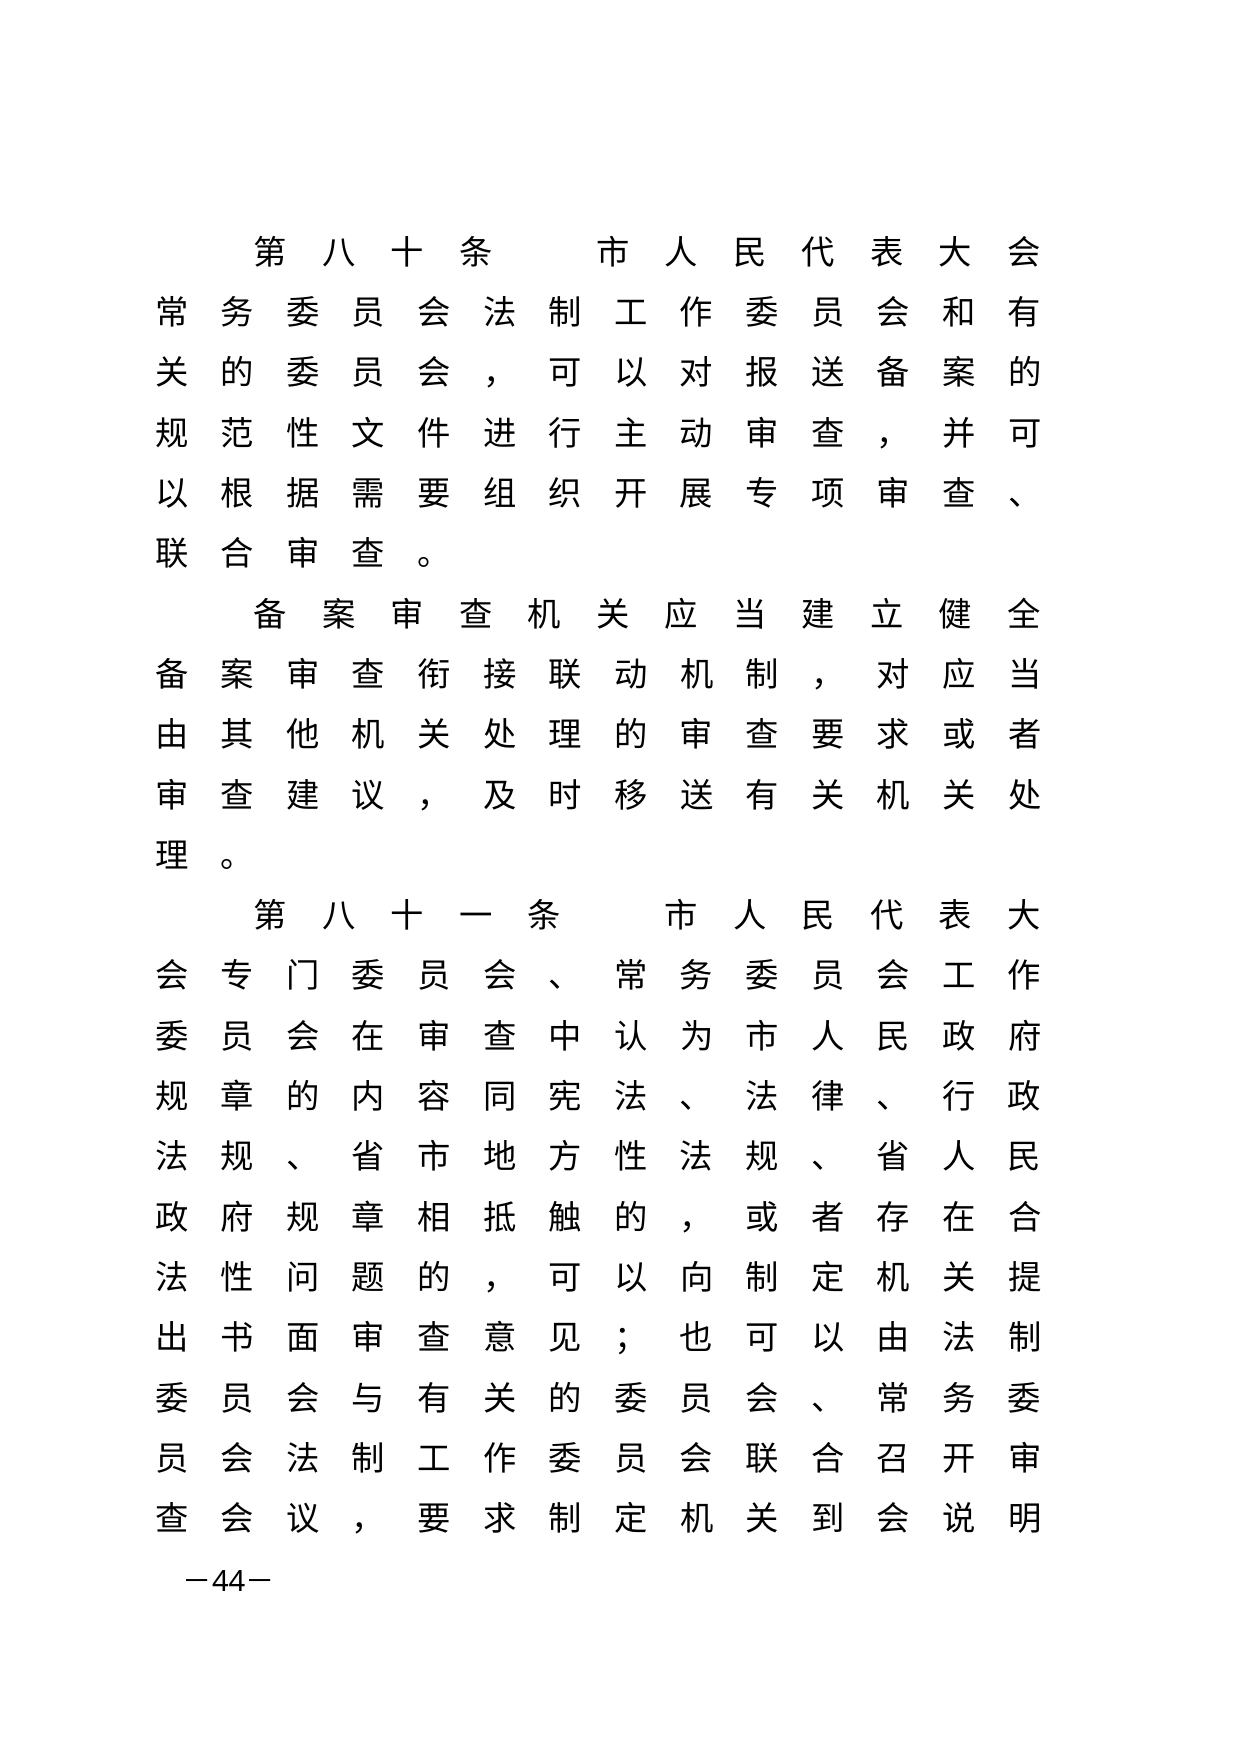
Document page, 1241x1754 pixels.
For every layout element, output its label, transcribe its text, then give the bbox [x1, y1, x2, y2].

text 备案审查机关应当建立健全备案审查衔接联动机制，对应当由其他机关处理的审查要求或者审查建议，及时移送有关机关处理。 [155, 581, 1073, 883]
text 第八十条 市人民代表大会常务委员会法制工作委员会和有关的委员会，可以对报送备案的规范性文件进行主动审查，并可以根据需要组织开展专项审查、联合审查。 [155, 219, 1073, 581]
